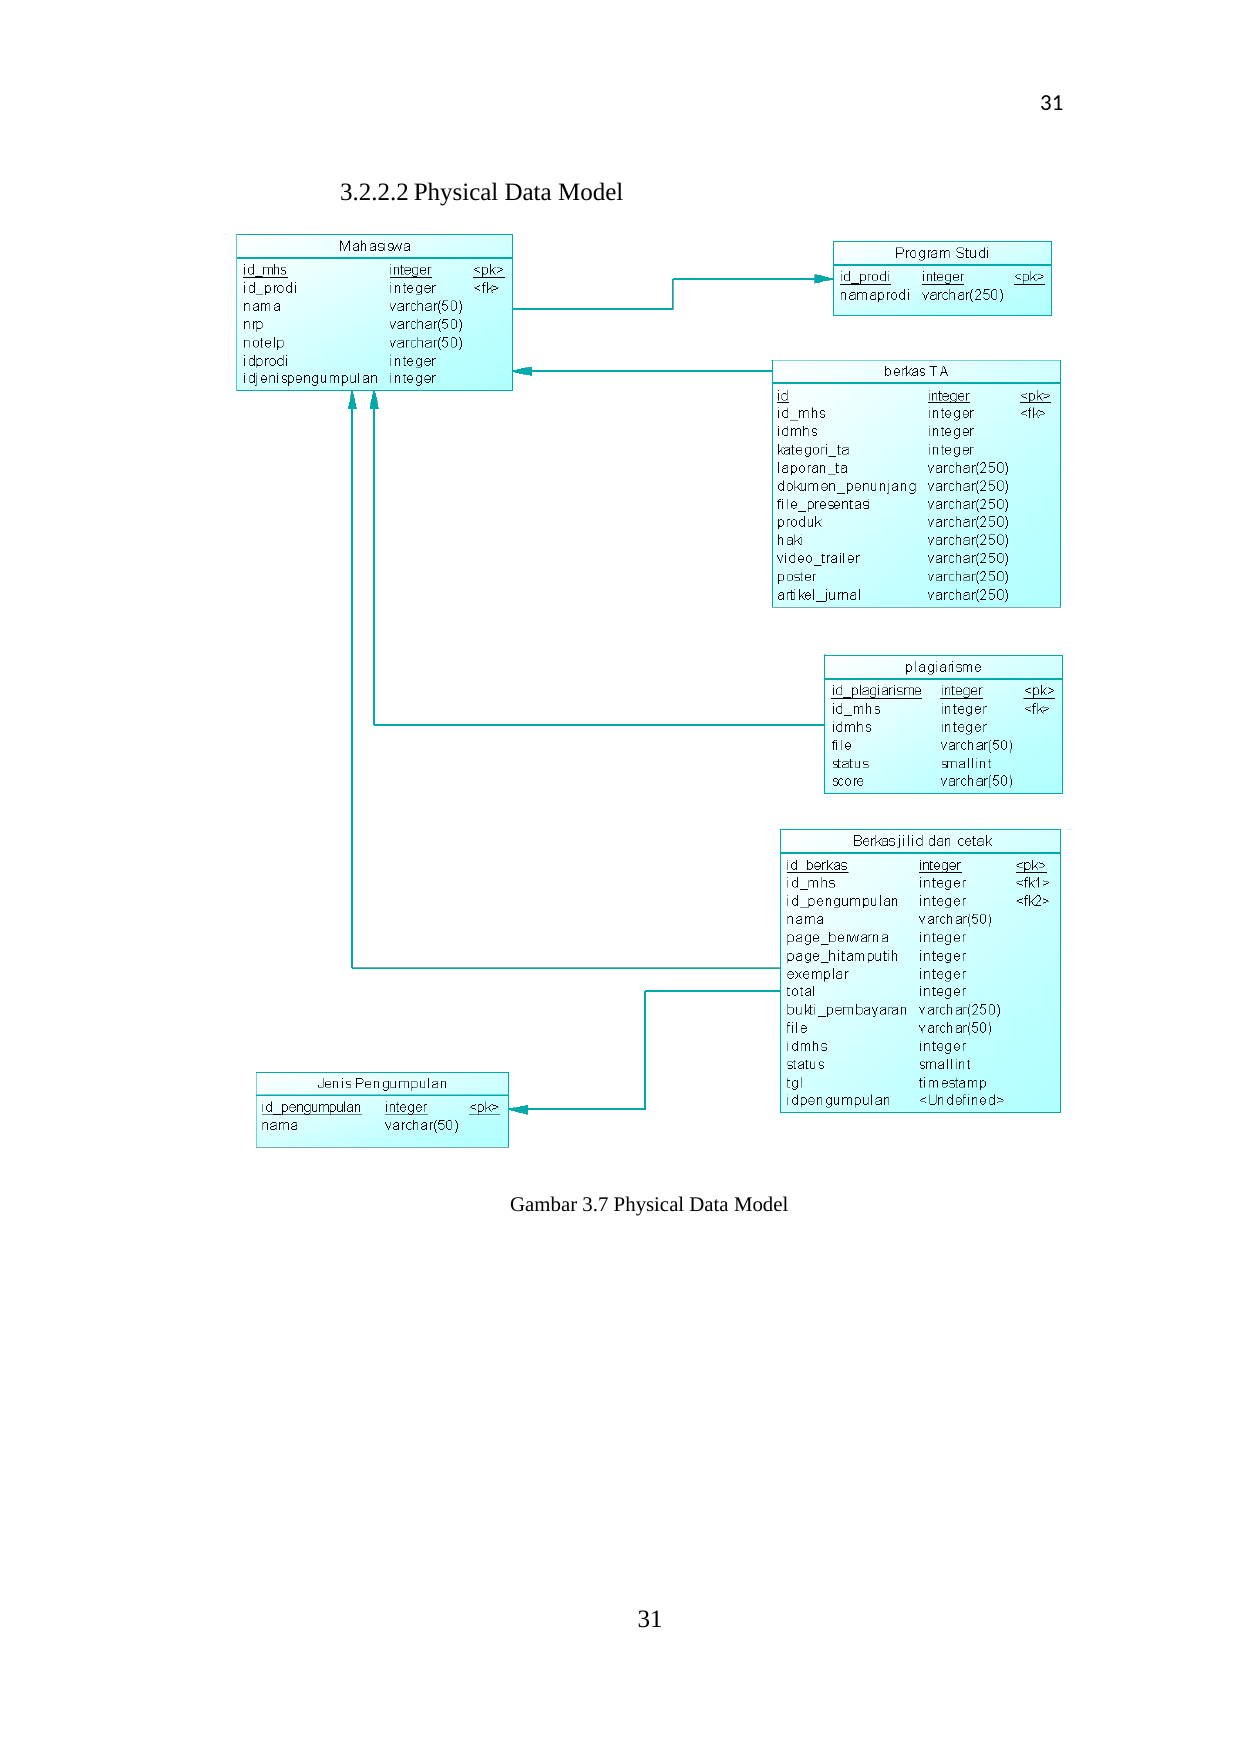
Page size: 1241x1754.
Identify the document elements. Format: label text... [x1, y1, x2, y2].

text Gambar 3.7 Physical Data Model [235, 1192, 1063, 1216]
subtitle Physical Data Model [340, 177, 1063, 206]
picture [236, 234, 1064, 1148]
